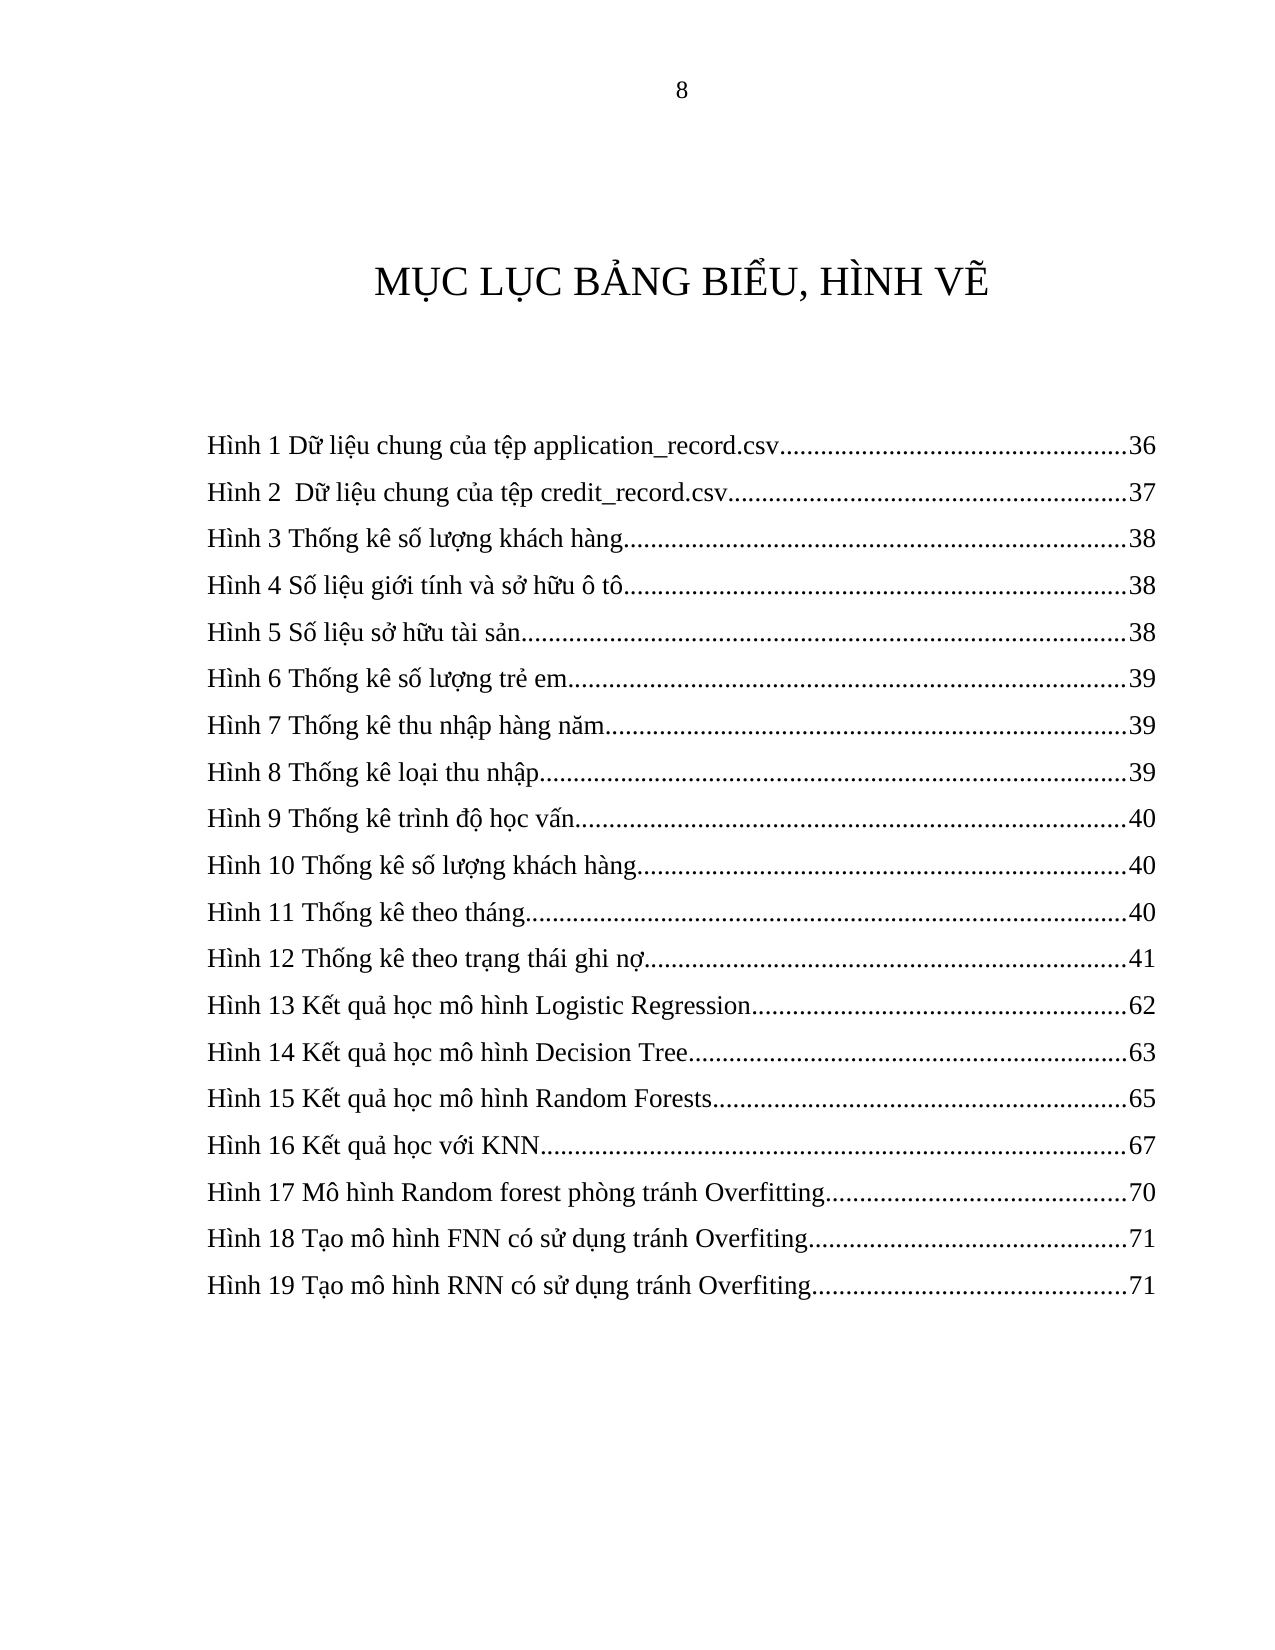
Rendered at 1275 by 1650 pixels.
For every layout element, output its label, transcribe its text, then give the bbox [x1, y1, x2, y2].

text Hình 14 Kết quả học mô hình Decision Tree 63 [207, 1036, 1157, 1067]
text Hình 15 Kết quả học mô hình Random Forests 65 [207, 1082, 1157, 1113]
text Hình 16 Kết quả học với KNN 67 [207, 1129, 1157, 1160]
text Hình 13 Kết quả học mô hình Logistic Regression 62 [207, 989, 1157, 1020]
text Hình 3 Thống kê số lượng khách hàng 38 [207, 522, 1157, 553]
text Hình 7 Thống kê thu nhập hàng năm 39 [207, 709, 1157, 740]
text Hình 12 Thống kê theo trạng thái ghi nợ 41 [207, 942, 1157, 973]
text Hình 19 Tạo mô hình RNN có sử dụng tránh Overfiting 71 [811, 1269, 1157, 1300]
subtitle MỤC LỤC BẢNG BIỂU, HÌNH VẼ [207, 257, 1157, 305]
text Hình 5 Số liệu sở hữu tài sản 38 [207, 616, 1157, 647]
text Hình 2 Dữ liệu chung của tệp credit_record.csv 37 [207, 476, 1157, 507]
text Hình 9 Thống kê trình độ học vấn 40 [207, 802, 1157, 833]
text Hình 1 Dữ liệu chung của tệp application_record.csv 36 [207, 429, 1157, 460]
text Hình 6 Thống kê số lượng trẻ em 39 [207, 662, 1157, 693]
text Hình 8 Thống kê loại thu nhập 39 [207, 756, 1157, 787]
text Hình 10 Thống kê số lượng khách hàng 40 [207, 849, 1157, 880]
text Hình 11 Thống kê theo tháng 40 [207, 896, 1157, 927]
text Hình 17 Mô hình Random forest phòng tránh Overfitting 70 [825, 1176, 1157, 1207]
text Hình 18 Tạo mô hình FNN có sử dụng tránh Overfiting 71 [808, 1222, 1157, 1253]
text Hình 4 Số liệu giới tính và sở hữu ô tô 38 [207, 569, 1157, 600]
